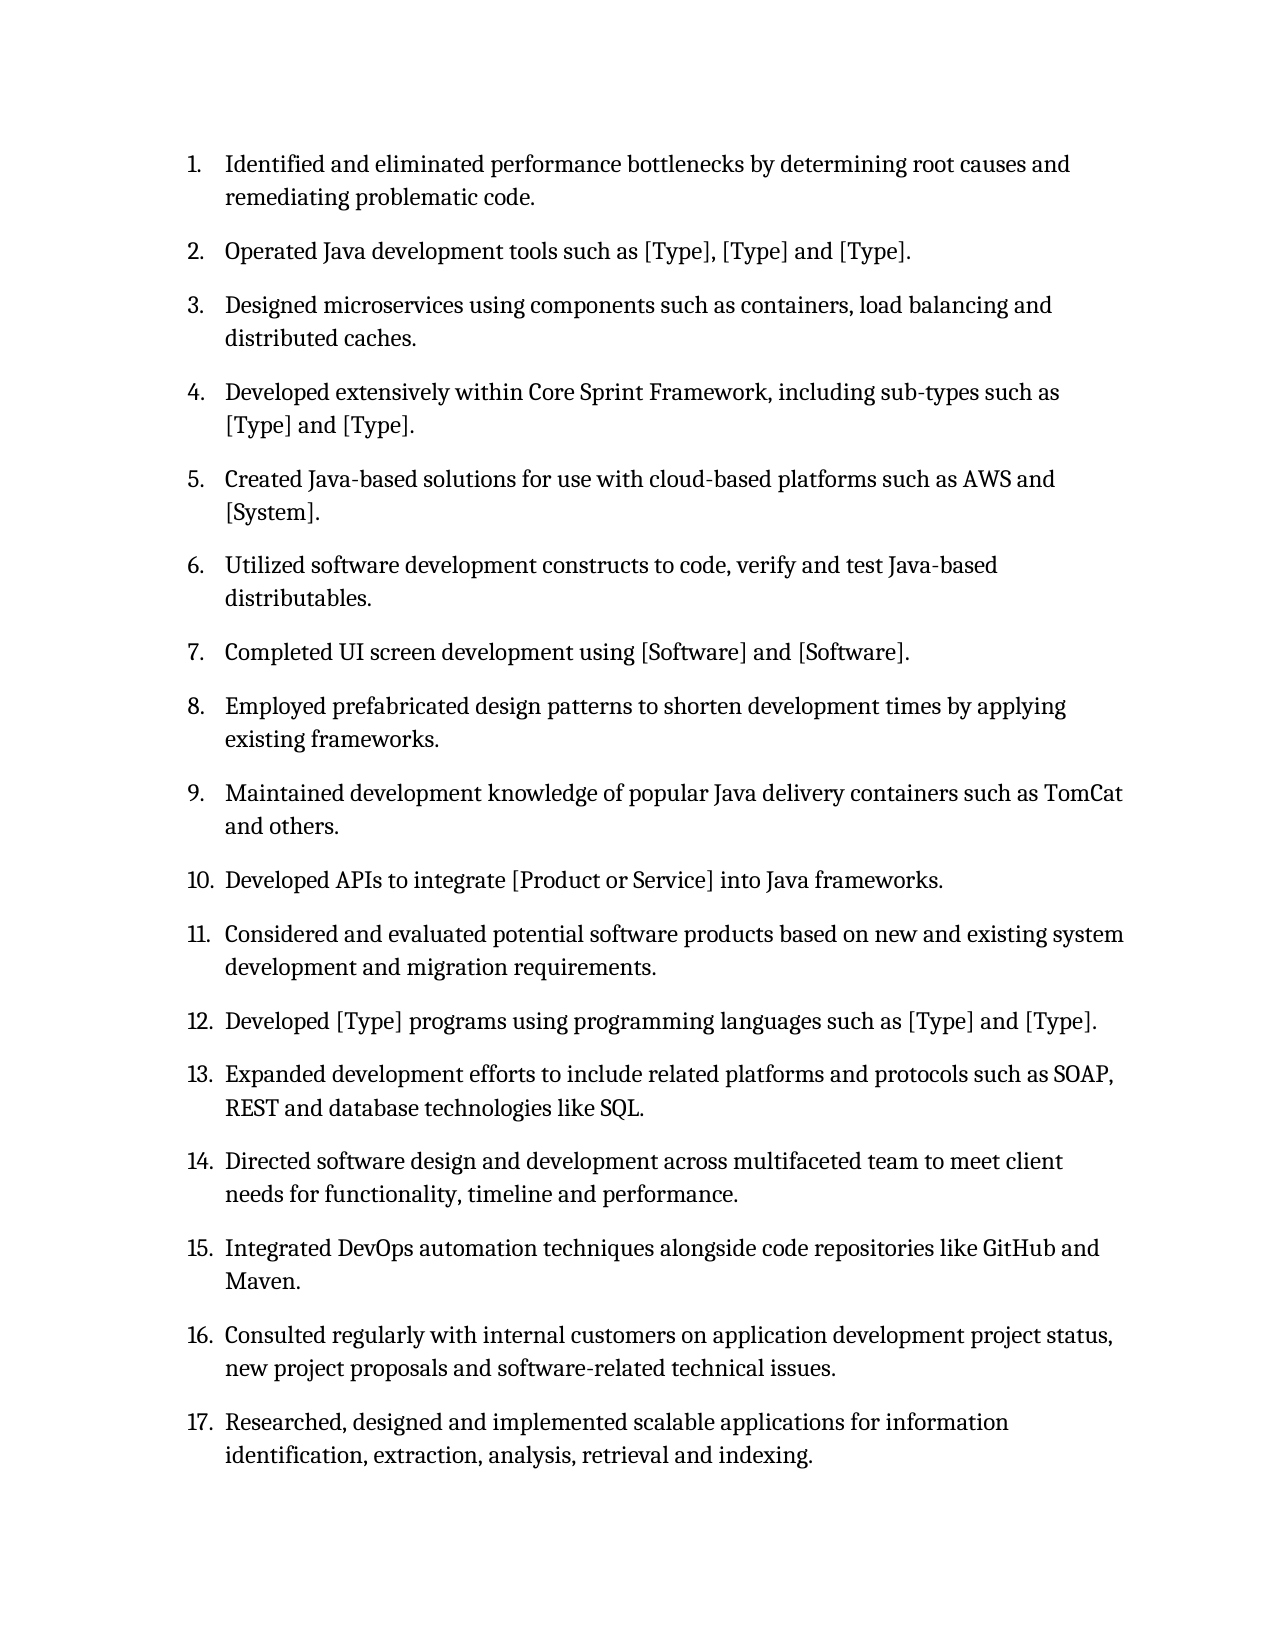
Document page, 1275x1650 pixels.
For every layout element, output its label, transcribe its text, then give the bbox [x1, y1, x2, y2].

list Researched, designed and implemented scalable applications for information identification, extraction, analysis, retrieval and indexing. [187, 1408, 1125, 1470]
list Expanded development efforts to include related platforms and protocols such as SOAP, REST and database technologies like SQL. [187, 1060, 1125, 1122]
list Consulted regularly with internal customers on application development project status, new project proposals and software-related technical issues. [187, 1321, 1125, 1383]
list Utilized software development constructs to code, verify and test Java-based distributables. [187, 551, 1125, 613]
list Maintained development knowledge of popular Java delivery containers such as TomCat and others. [187, 779, 1125, 841]
list Considered and evaluated potential software products based on new and existing system development and migration requirements. [187, 920, 1125, 981]
list Developed APIs to integrate [Product or Service] into Java frameworks. [187, 866, 1125, 894]
list Completed UI screen development using [Software] and [Software]. [187, 638, 1125, 667]
list Designed microservices using components such as containers, load balancing and distributed caches. [187, 291, 1125, 352]
list Integrated DevOps automation techniques alongside code repositories like GitHub and Maven. [187, 1234, 1125, 1296]
list Identified and eliminated performance bottlenecks by determining root causes and remediating problematic code. [187, 150, 1125, 212]
list Directed software design and development across multifaceted team to meet client needs for functionality, timeline and performance. [187, 1147, 1125, 1209]
list Employed prefabricated design patterns to shorten development times by applying existing frameworks. [187, 692, 1125, 754]
list Created Java-based solutions for use with cloud-based platforms such as AWS and [System]. [187, 464, 1125, 526]
list Developed extensively within Core Sprint Framework, including sub-types such as [Type] and [Type]. [187, 378, 1125, 439]
list Operated Java development tools such as [Type], [Type] and [Type]. [187, 237, 1125, 266]
list Developed [Type] programs using programming languages such as [Type] and [Type]. [187, 1007, 1125, 1035]
